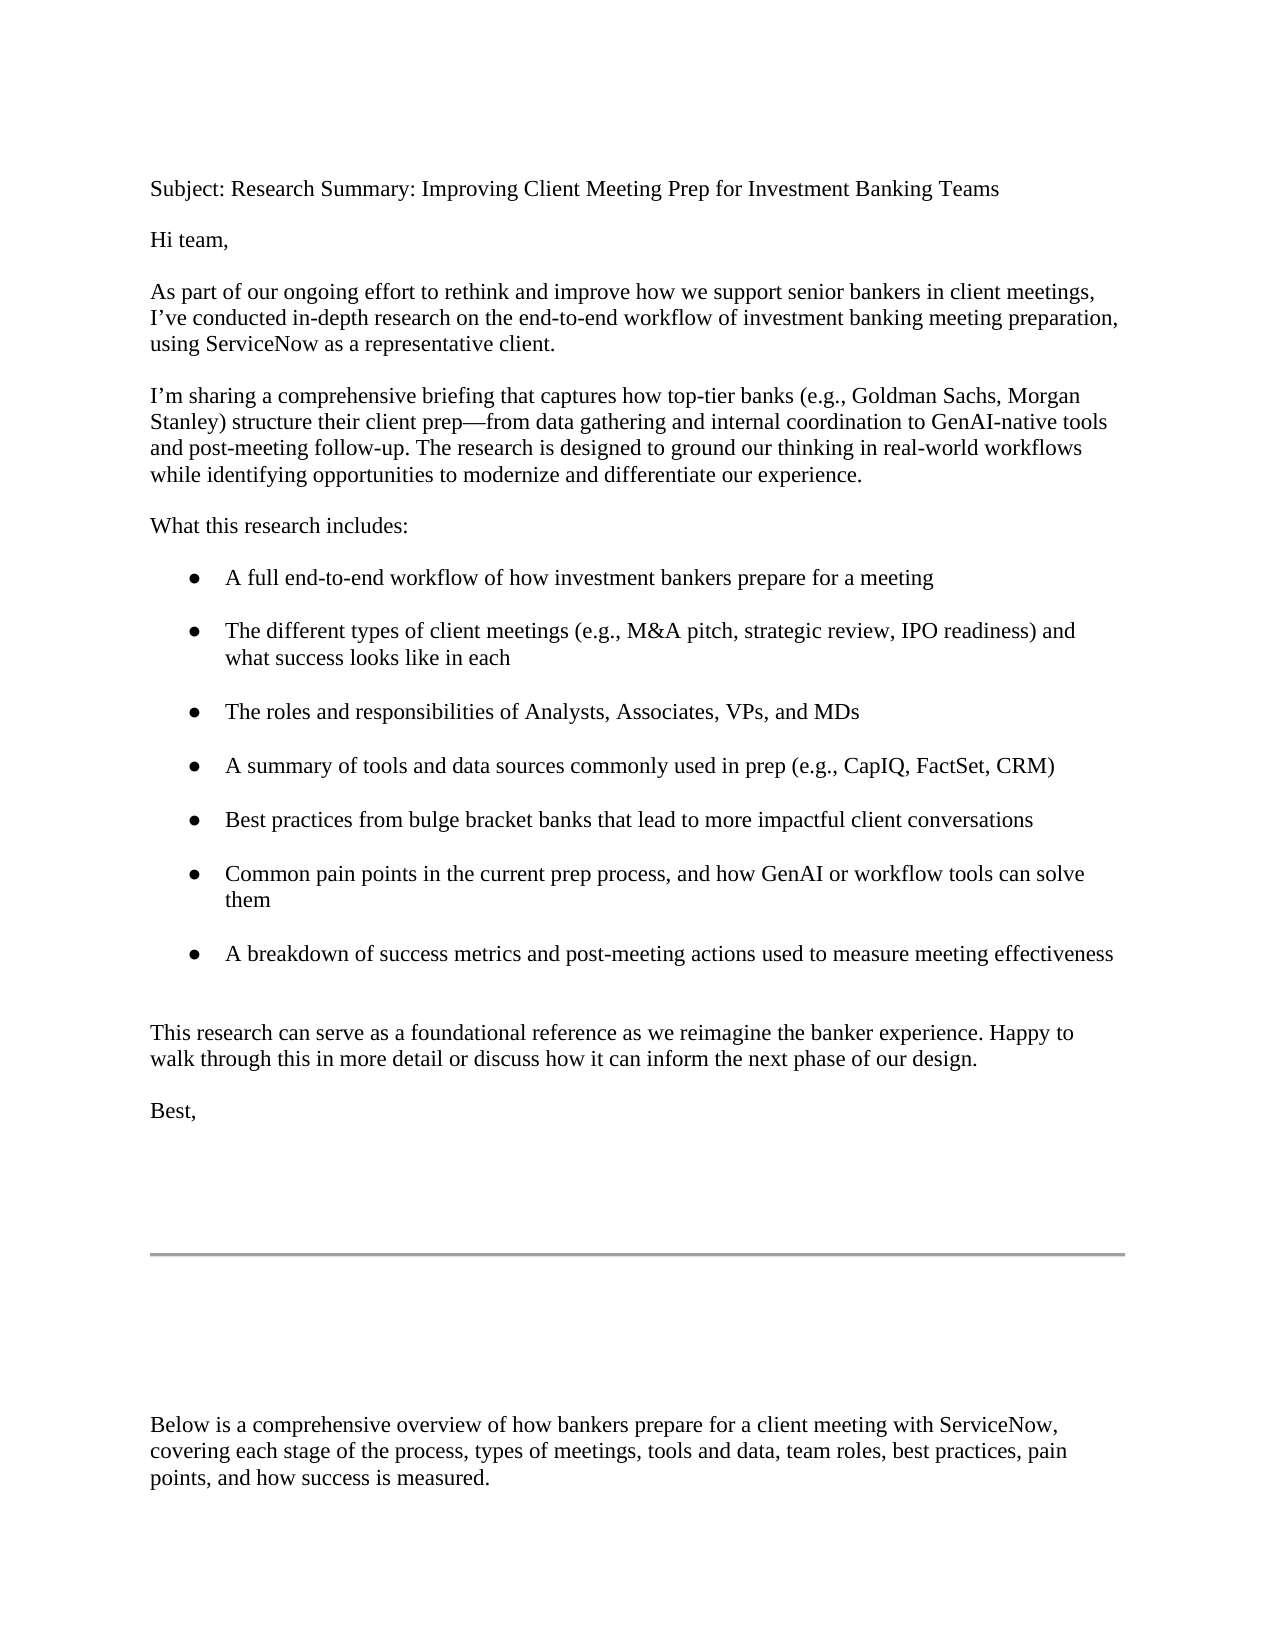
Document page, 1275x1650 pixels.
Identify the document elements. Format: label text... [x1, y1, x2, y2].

subtitle This research can serve as a foundational reference as we reimagine the banker experience. Happy to walk through this in more detail or discuss how it can inform the next phase of our design. [150, 1019, 1125, 1072]
subtitle I’m sharing a comprehensive briefing that captures how top-tier banks (e.g., Goldman Sachs, Morgan Stanley) structure their client prep—from data gathering and internal coordination to GenAI-native tools and post-meeting follow-up. The research is designed to ground our thinking in real-world workflows while identifying opportunities to modernize and differentiate our experience. [150, 382, 1125, 487]
subtitle Subject: Research Summary: Improving Client Meeting Prep for Investment Banking Teams [150, 175, 1125, 201]
subtitle A full end-to-end workflow of how investment bankers prepare for a meeting [187, 563, 1125, 617]
subtitle The roles and responsibilities of Analysts, Associates, VPs, and MDs [187, 698, 1125, 752]
text Below is a comprehensive overview of how bankers prepare for a client meeting with ServiceNow, covering each stage of the process, types of meetings, tools and data, team roles, best practices, pain points, and how success is measured. [150, 1411, 1125, 1490]
subtitle What this research includes: [150, 512, 1125, 538]
subtitle Common pain points in the current prep process, and how GenAI or workflow tools can solve them [187, 860, 1125, 940]
subtitle Hi team, [150, 226, 1125, 253]
subtitle Best practices from bulge bracket banks that lead to more impactful client conversations [187, 806, 1125, 860]
subtitle The different types of client meetings (e.g., M&A pitch, strategic review, IPO readiness) and what success looks like in each [187, 617, 1125, 698]
subtitle A summary of tools and data sources commonly used in prep (e.g., CapIQ, FactSet, CRM) [187, 752, 1125, 806]
subtitle Best, [150, 1097, 1125, 1123]
subtitle A breakdown of success metrics and post-meeting actions used to measure meeting effectiveness [187, 940, 1125, 994]
subtitle As part of our ongoing effort to rethink and improve how we support senior bankers in client meetings, I’ve conducted in-depth research on the end-to-end workflow of investment banking meeting preparation, using ServiceNow as a representative client. [150, 278, 1125, 357]
